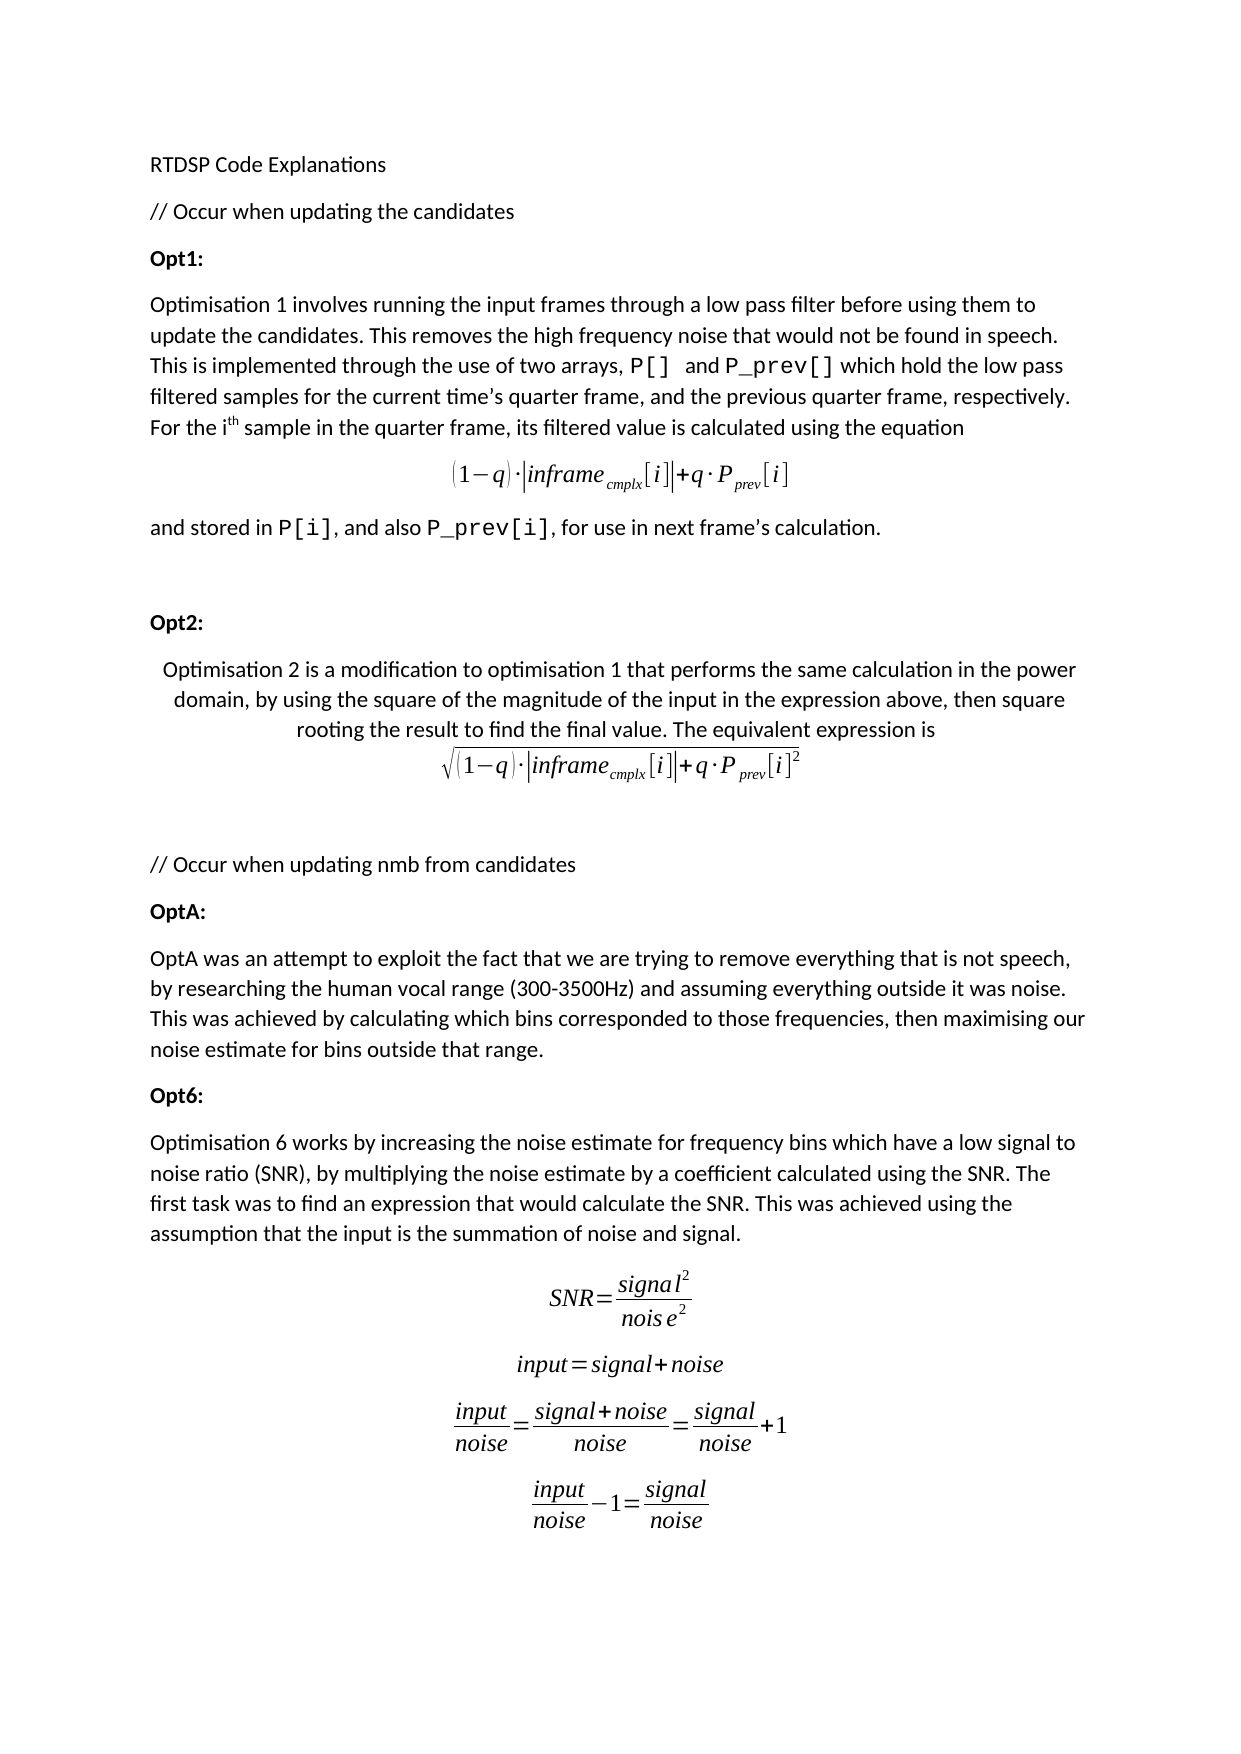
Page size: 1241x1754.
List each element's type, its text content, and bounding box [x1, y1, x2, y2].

text // Occur when updating the candidates [150, 197, 1090, 225]
text Opt1: [150, 244, 1090, 272]
text Opt2: [150, 608, 1090, 636]
text RTDSP Code Explanations [150, 150, 1090, 178]
text and stored in P[i], and also P_prev[i], for use in next frame’s calculation. [150, 513, 1090, 542]
text Optimisation 6 works by increasing the noise estimate for frequency bins which have a low signal to noise ratio (SNR), by multiplying the noise estimate by a coefficient calculated using the SNR. The first task was to find an expression that would calculate the SNR. This was achieved using the assumption that the input is the summation of noise and signal. [150, 1128, 1090, 1247]
text Optimisation 1 involves running the input frames through a low pass filter before using them to update the candidates. This removes the high frequency noise that would not be found in speech. This is implemented through the use of two arrays, P[] and P_prev[] which hold the low pass filtered samples for the current time’s quarter frame, and the previous quarter frame, respectively. For the ith sample in the quarter frame, its filtered value is calculated using the equation [150, 291, 1090, 441]
text OptA was an attempt to exploit the fact that we are trying to remove everything that is not speech, by researching the human vocal range (300-3500Hz) and assuming everything outside it was noise. This was achieved by calculating which bins corresponded to those frequencies, then maximising our noise estimate for bins outside that range. [150, 944, 1090, 1063]
text Opt6: [150, 1082, 1090, 1110]
text // Occur when updating nmb from candidates [150, 850, 1090, 878]
text OptA: [150, 897, 1090, 925]
text Optimisation 2 is a modification to optimisation 1 that performs the same calculation in the power domain, by using the square of the magnitude of the input in the expression above, then square rooting the result to find the final value. The equivalent expression is [150, 655, 1090, 785]
